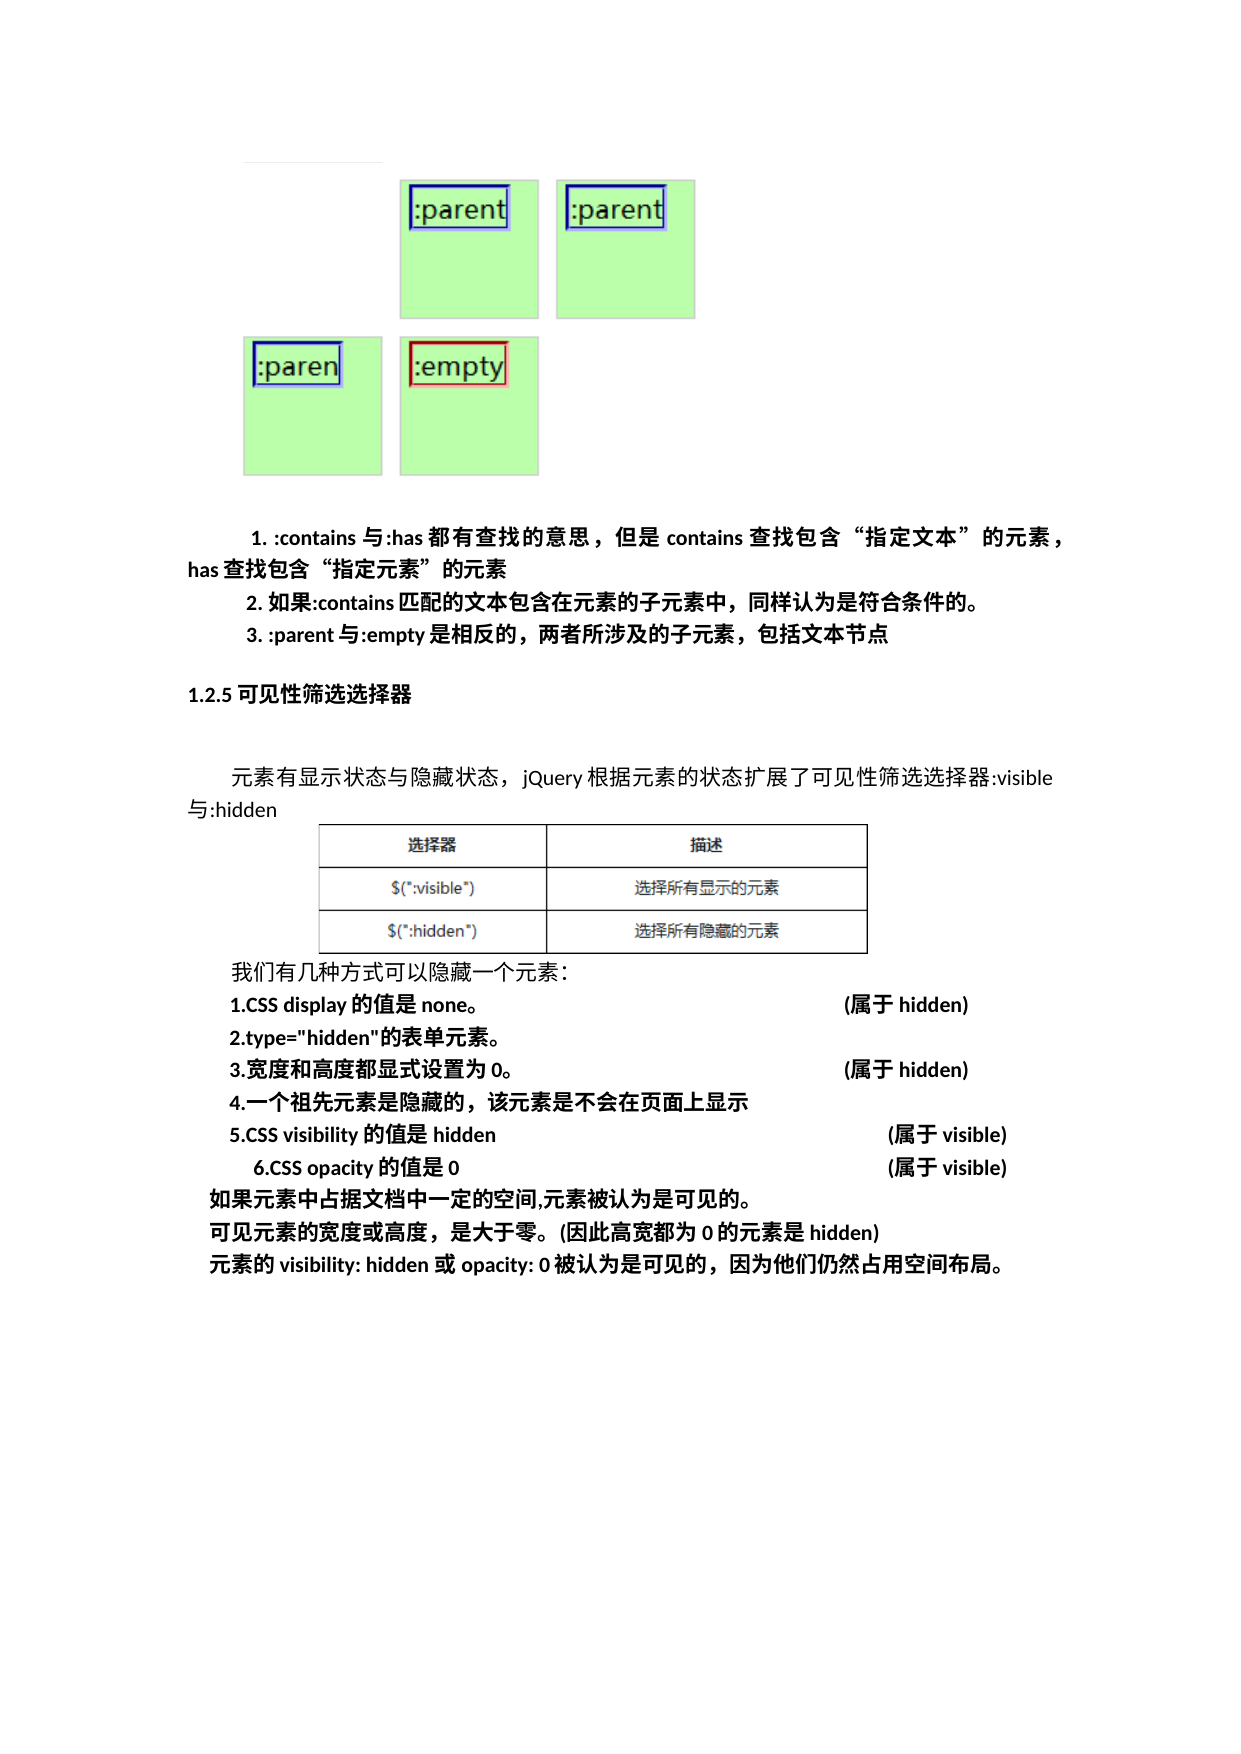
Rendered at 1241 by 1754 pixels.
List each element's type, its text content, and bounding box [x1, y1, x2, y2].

text 元素的visibility: hidden 或 opacity: 0被认为是可见的，因为他们仍然占用空间布局。 [187, 1247, 1053, 1279]
text 元素有显示状态与隐藏状态，jQuery根据元素的状态扩展了可见性筛选选择器:visible与:hidden [187, 759, 1053, 824]
text 可见元素的宽度或高度，是大于零。(因此高宽都为0的元素是hidden) [187, 1214, 1053, 1247]
picture [231, 162, 716, 509]
text 6.CSS opacity的值是0 (属于visible) [209, 1149, 1053, 1182]
text 3.宽度和高度都显式设置为0。 (属于hidden) [209, 1052, 1053, 1084]
text 5.CSS visibility的值是hidden (属于visible) [209, 1117, 1053, 1149]
text 1. :contains与:has都有查找的意思，但是contains查找包含“指定文本”的元素，has查找包含“指定元素”的元素 [187, 519, 1053, 584]
picture [318, 824, 868, 954]
text 2. 如果:contains匹配的文本包含在元素的子元素中，同样认为是符合条件的。 [187, 584, 1053, 617]
text 1.CSS display的值是none。 (属于hidden) [209, 987, 1053, 1019]
text 4.一个祖先元素是隐藏的，该元素是不会在页面上显示 [209, 1084, 1053, 1117]
text 2.type="hidden"的表单元素。 [209, 1019, 1053, 1052]
text 如果元素中占据文档中一定的空间,元素被认为是可见的。 [187, 1182, 1053, 1214]
text 我们有几种方式可以隐藏一个元素： [187, 954, 1053, 987]
subtitle 1.2.5可见性筛选选择器 [187, 677, 1053, 709]
text 3. :parent与:empty是相反的，两者所涉及的子元素，包括文本节点 [187, 617, 1053, 649]
